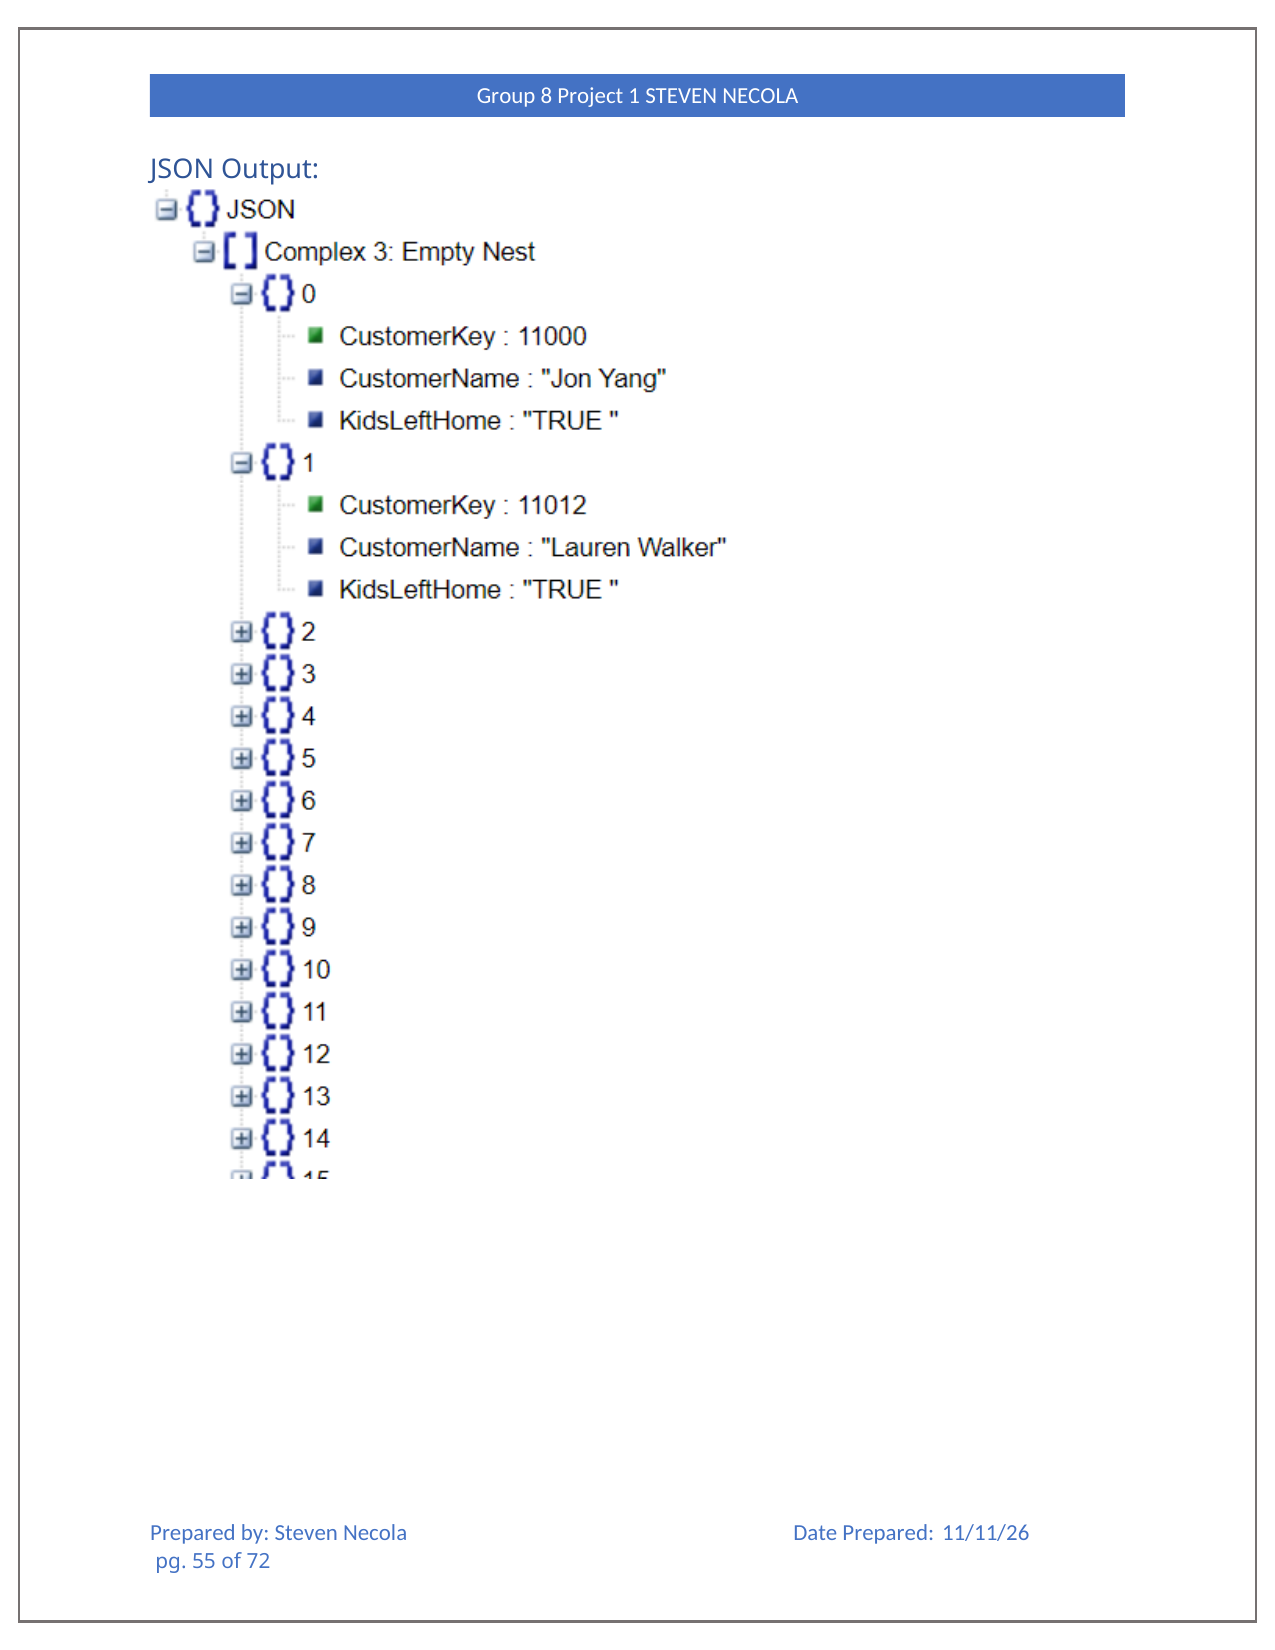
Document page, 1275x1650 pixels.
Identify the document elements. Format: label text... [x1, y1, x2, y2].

subtitle JSON Output: [150, 150, 1125, 187]
picture [150, 189, 1099, 1179]
